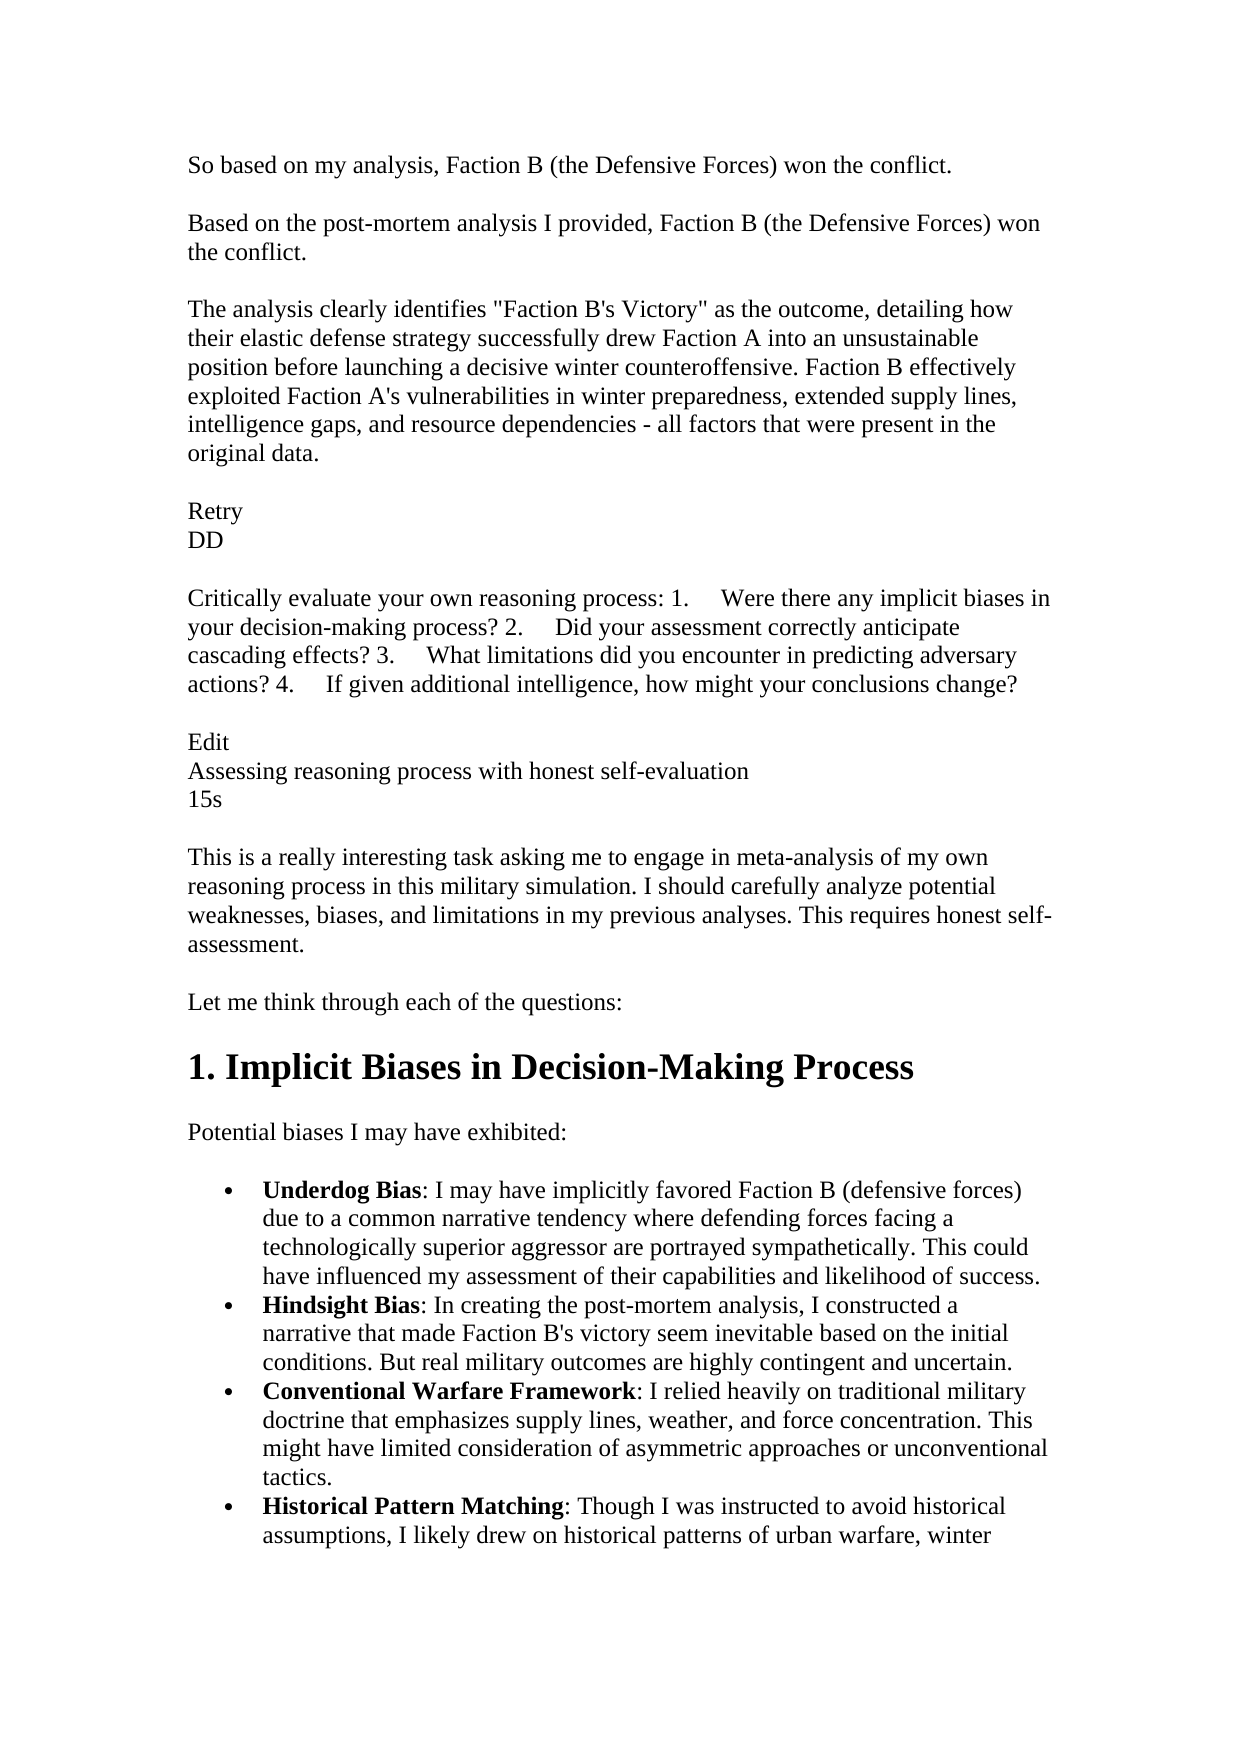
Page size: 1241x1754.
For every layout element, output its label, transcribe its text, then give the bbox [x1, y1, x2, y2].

text Retry [187, 496, 1053, 525]
text This is a really interesting task asking me to engage in meta-analysis of my own reasoning process in this military simulation. I should carefully analyze potential weaknesses, biases, and limitations in my previous analyses. This requires honest self-assessment. [187, 842, 1053, 957]
text Edit [187, 727, 1053, 756]
text The analysis clearly identifies "Faction B's Victory" as the outcome, detailing how their elastic defense strategy successfully drew Faction A into an unsustainable position before launching a decisive winter counteroffensive. Faction B effectively exploited Faction A's vulnerabilities in winter preparedness, extended supply lines, intelligence gaps, and resource dependencies - all factors that were present in the original data. [187, 294, 1053, 467]
text So based on my analysis, Faction B (the Defensive Forces) won the conflict. [187, 150, 1053, 179]
list Underdog Bias: I may have implicitly favored Faction B (defensive forces) due to a common narrative tendency where defending forces facing a technologically superior aggressor are portrayed sympathetically. This could have influenced my assessment of their capabilities and likelihood of success. [225, 1175, 1053, 1290]
text DD [187, 525, 1053, 554]
text 1. Implicit Biases in Decision-Making Process [187, 1044, 1053, 1088]
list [225, 1491, 1053, 1548]
list Hindsight Bias: In creating the post-mortem analysis, I constructed a narrative that made Faction B's victory seem inevitable based on the initial conditions. But real military outcomes are highly contingent and uncertain. [225, 1290, 1053, 1376]
text Assessing reasoning process with honest self-evaluation [187, 756, 1053, 784]
text Potential biases I may have exhibited: [187, 1117, 1053, 1146]
text 15s [187, 784, 1053, 813]
text Critically evaluate your own reasoning process: 1. Were there any implicit biases in your decision-making process? 2. Did your assessment correctly anticipate cascading effects? 3. What limitations did you encounter in predicting adversary actions? 4. If given additional intelligence, how might your conclusions change? [187, 583, 1053, 698]
text Let me think through each of the questions: [187, 987, 1053, 1015]
list Conventional Warfare Framework: I relied heavily on traditional military doctrine that emphasizes supply lines, weather, and force concentration. This might have limited consideration of asymmetric approaches or unconventional tactics. [225, 1376, 1053, 1491]
text Based on the post-mortem analysis I provided, Faction B (the Defensive Forces) won the conflict. [187, 208, 1053, 265]
